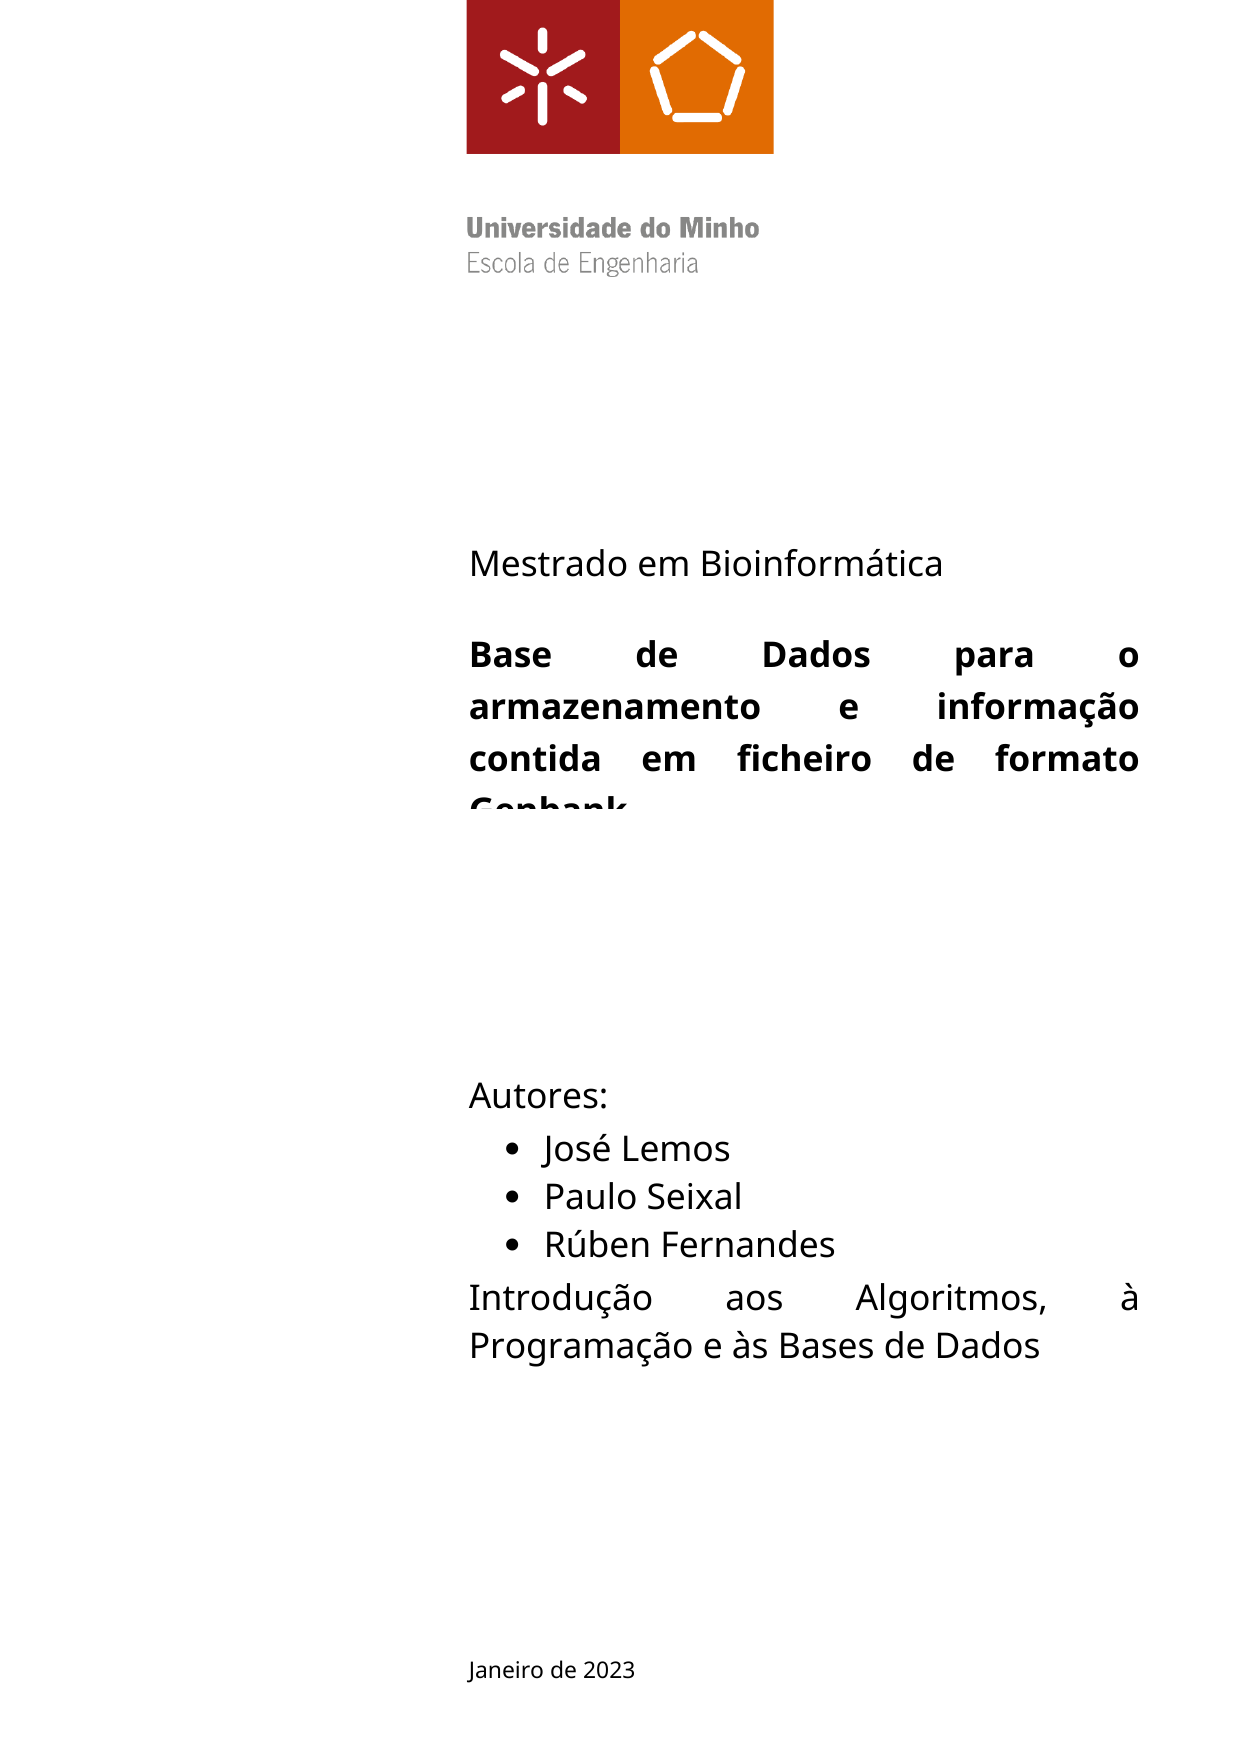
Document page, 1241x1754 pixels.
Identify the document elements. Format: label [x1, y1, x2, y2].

picture [466, 0, 774, 277]
